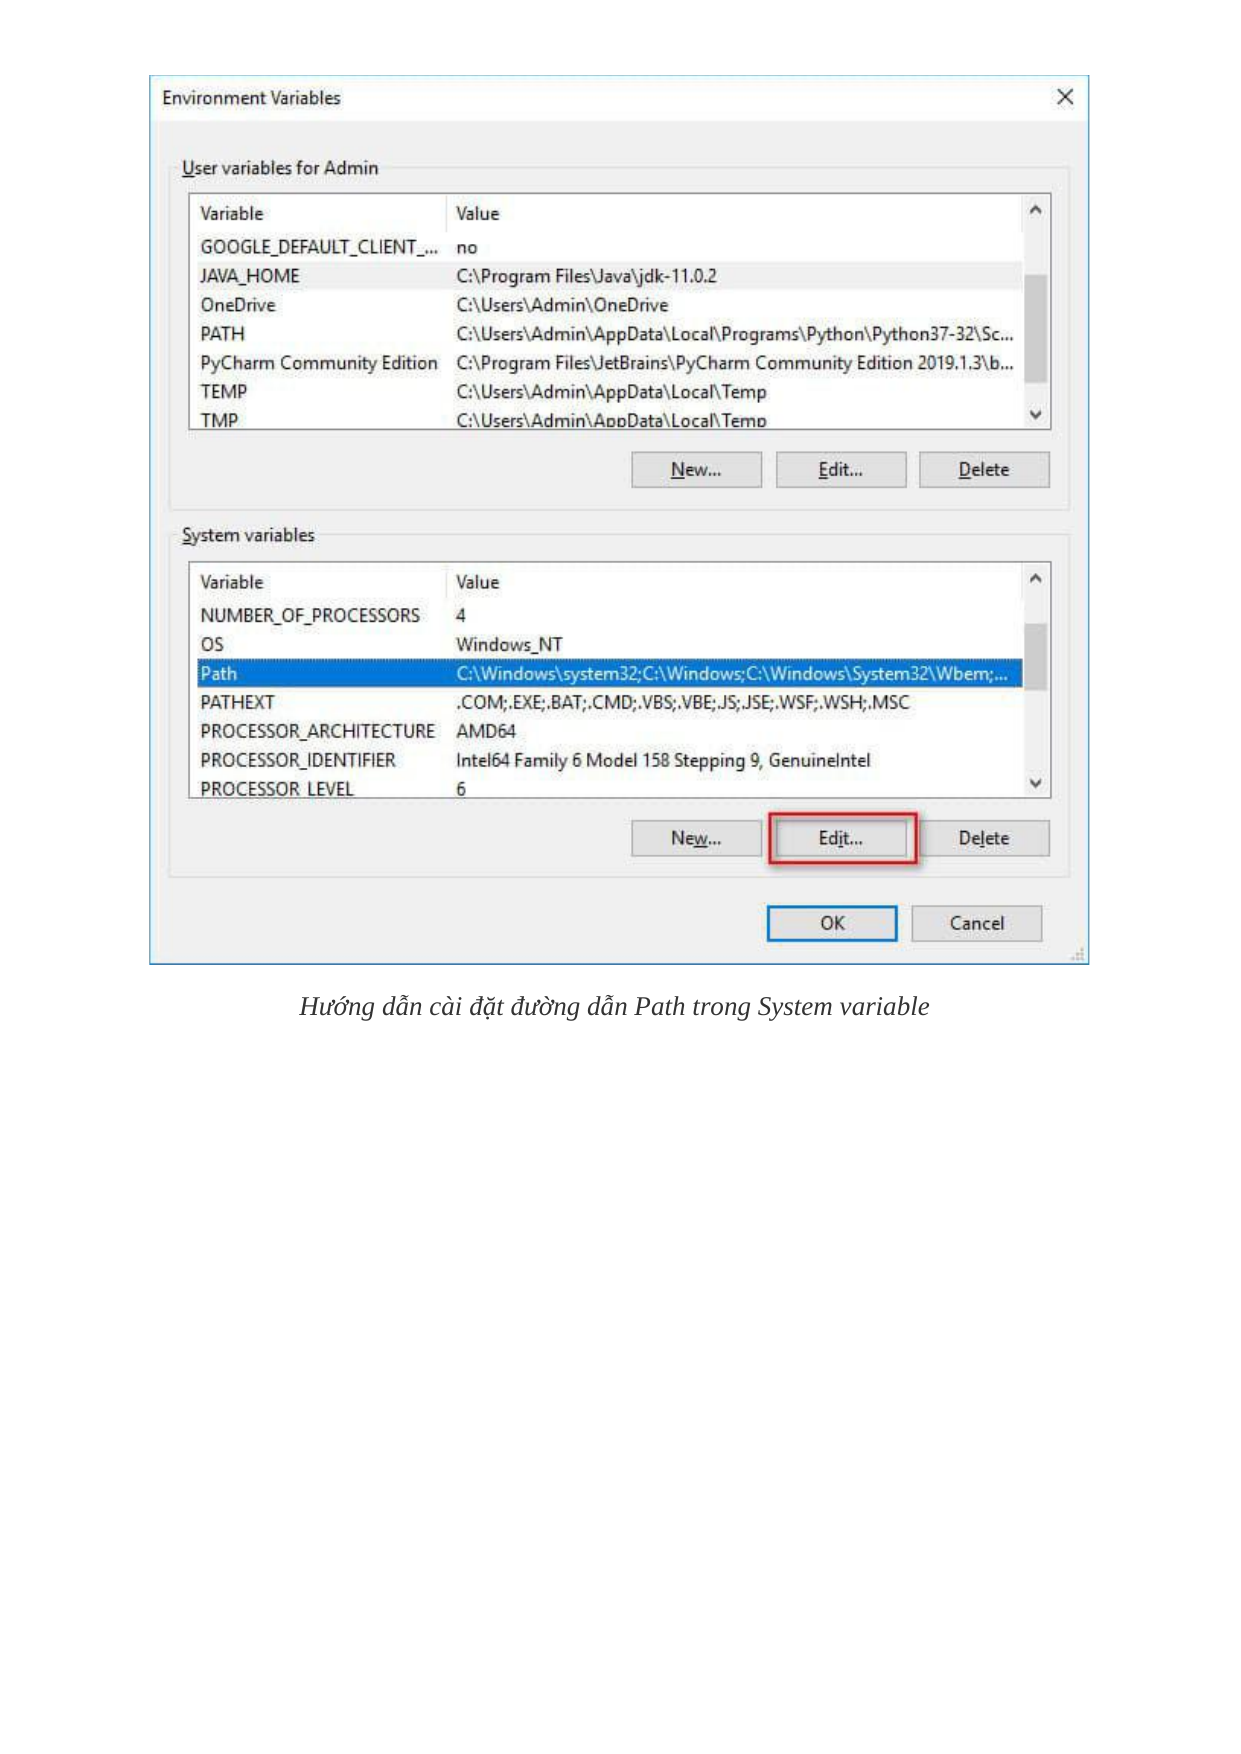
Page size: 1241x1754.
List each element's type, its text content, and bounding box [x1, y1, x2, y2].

picture [149, 75, 1090, 965]
text Hướng dẫn cài đặt đường dẫn Path trong System variable [177, 990, 1120, 1022]
